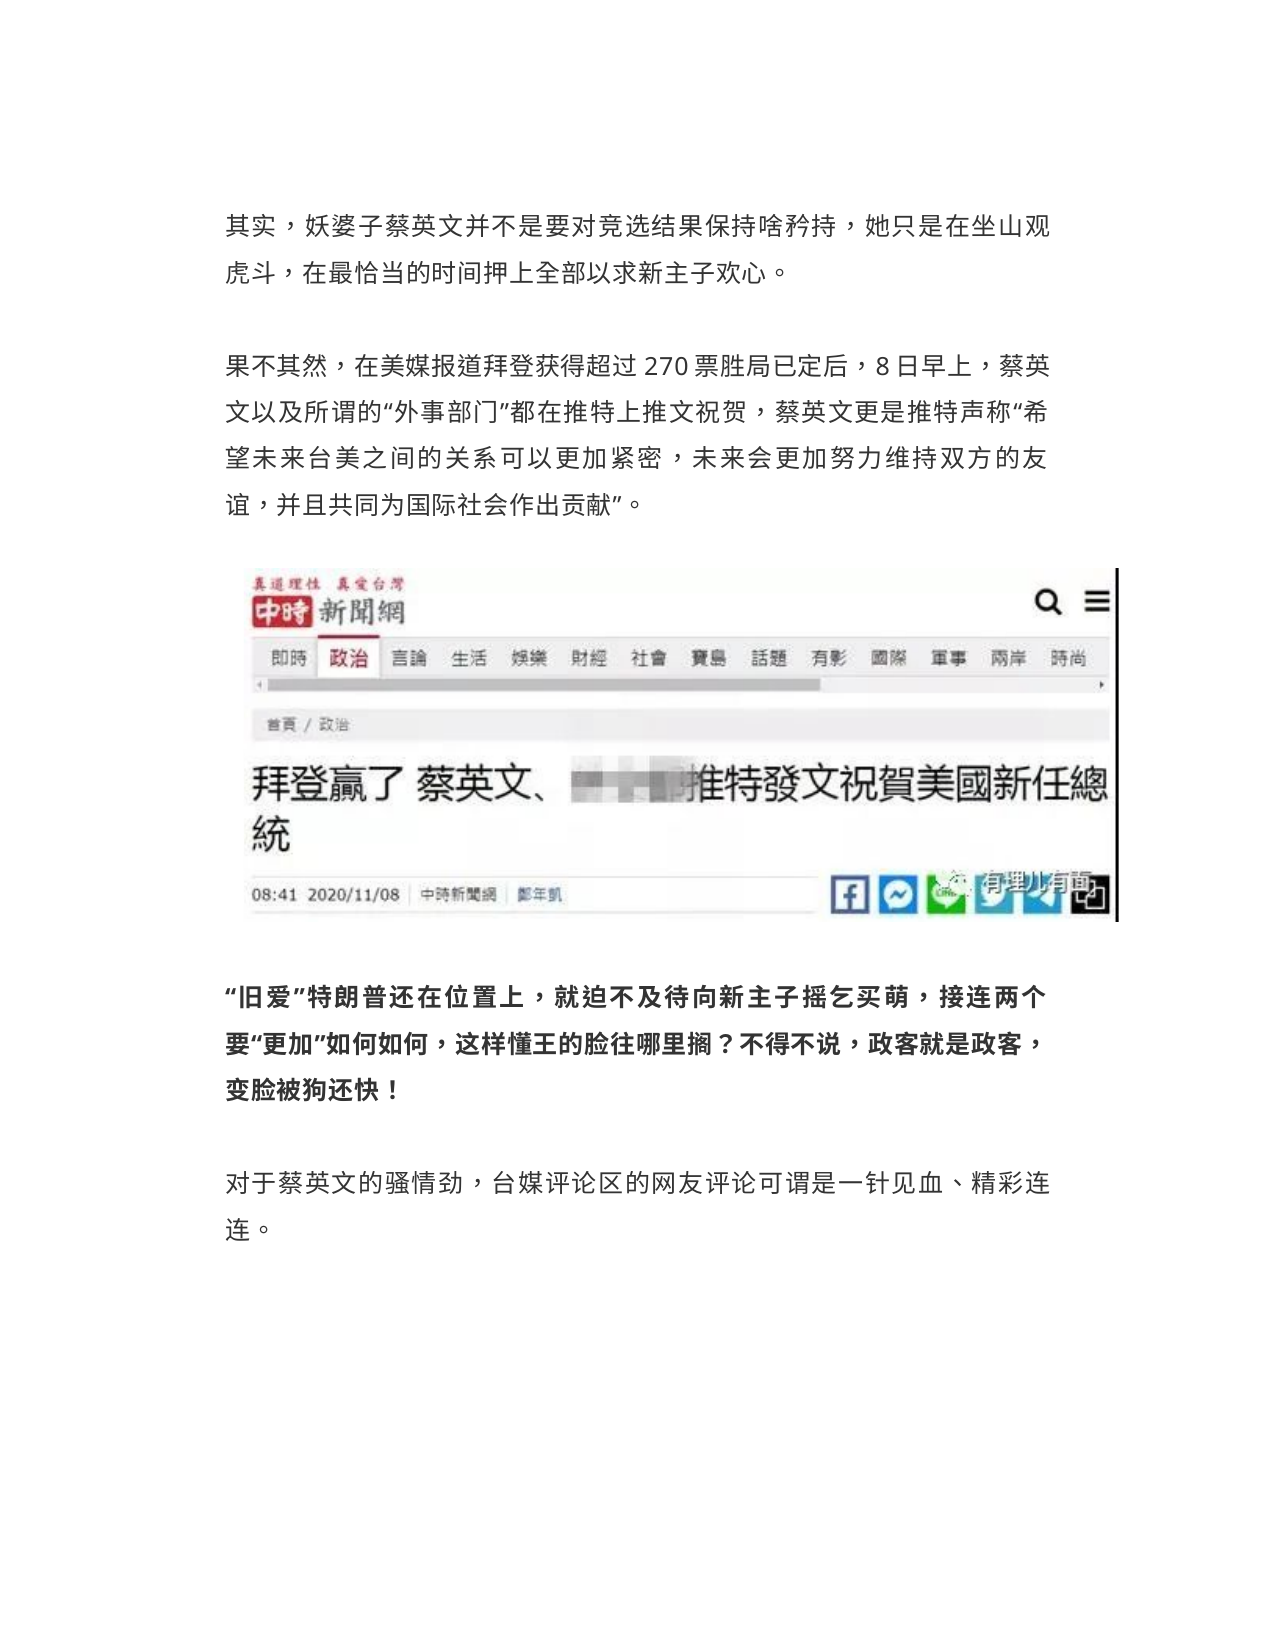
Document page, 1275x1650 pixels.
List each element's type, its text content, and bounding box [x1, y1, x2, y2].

text 其实，妖婆子蔡英文并不是要对竞选结果保持啥矜持，她只是在坐山观虎斗，在最恰当的时间押上全部以求新主子欢心。 [225, 196, 1050, 289]
picture [243, 568, 1119, 922]
text 对于蔡英文的骚情劲，台媒评论区的网友评论可谓是一针见血、精彩连连。 [225, 1153, 1050, 1246]
text 果不其然，在美媒报道拜登获得超过270票胜局已定后，8日早上，蔡英文以及所谓的“外事部门”都在推特上推文祝贺，蔡英文更是推特声称“希望未来台美之间的关系可以更加紧密，未来会更加努力维持双方的友谊，并且共同为国际社会作出贡献”。 [225, 336, 1050, 522]
text “旧爱”特朗普还在位置上，就迫不及待向新主子摇乞买萌，接连两个要“更加”如何如何，这样懂王的脸往哪里搁？不得不说，政客就是政客，变脸被狗还快！ [225, 968, 1050, 1107]
